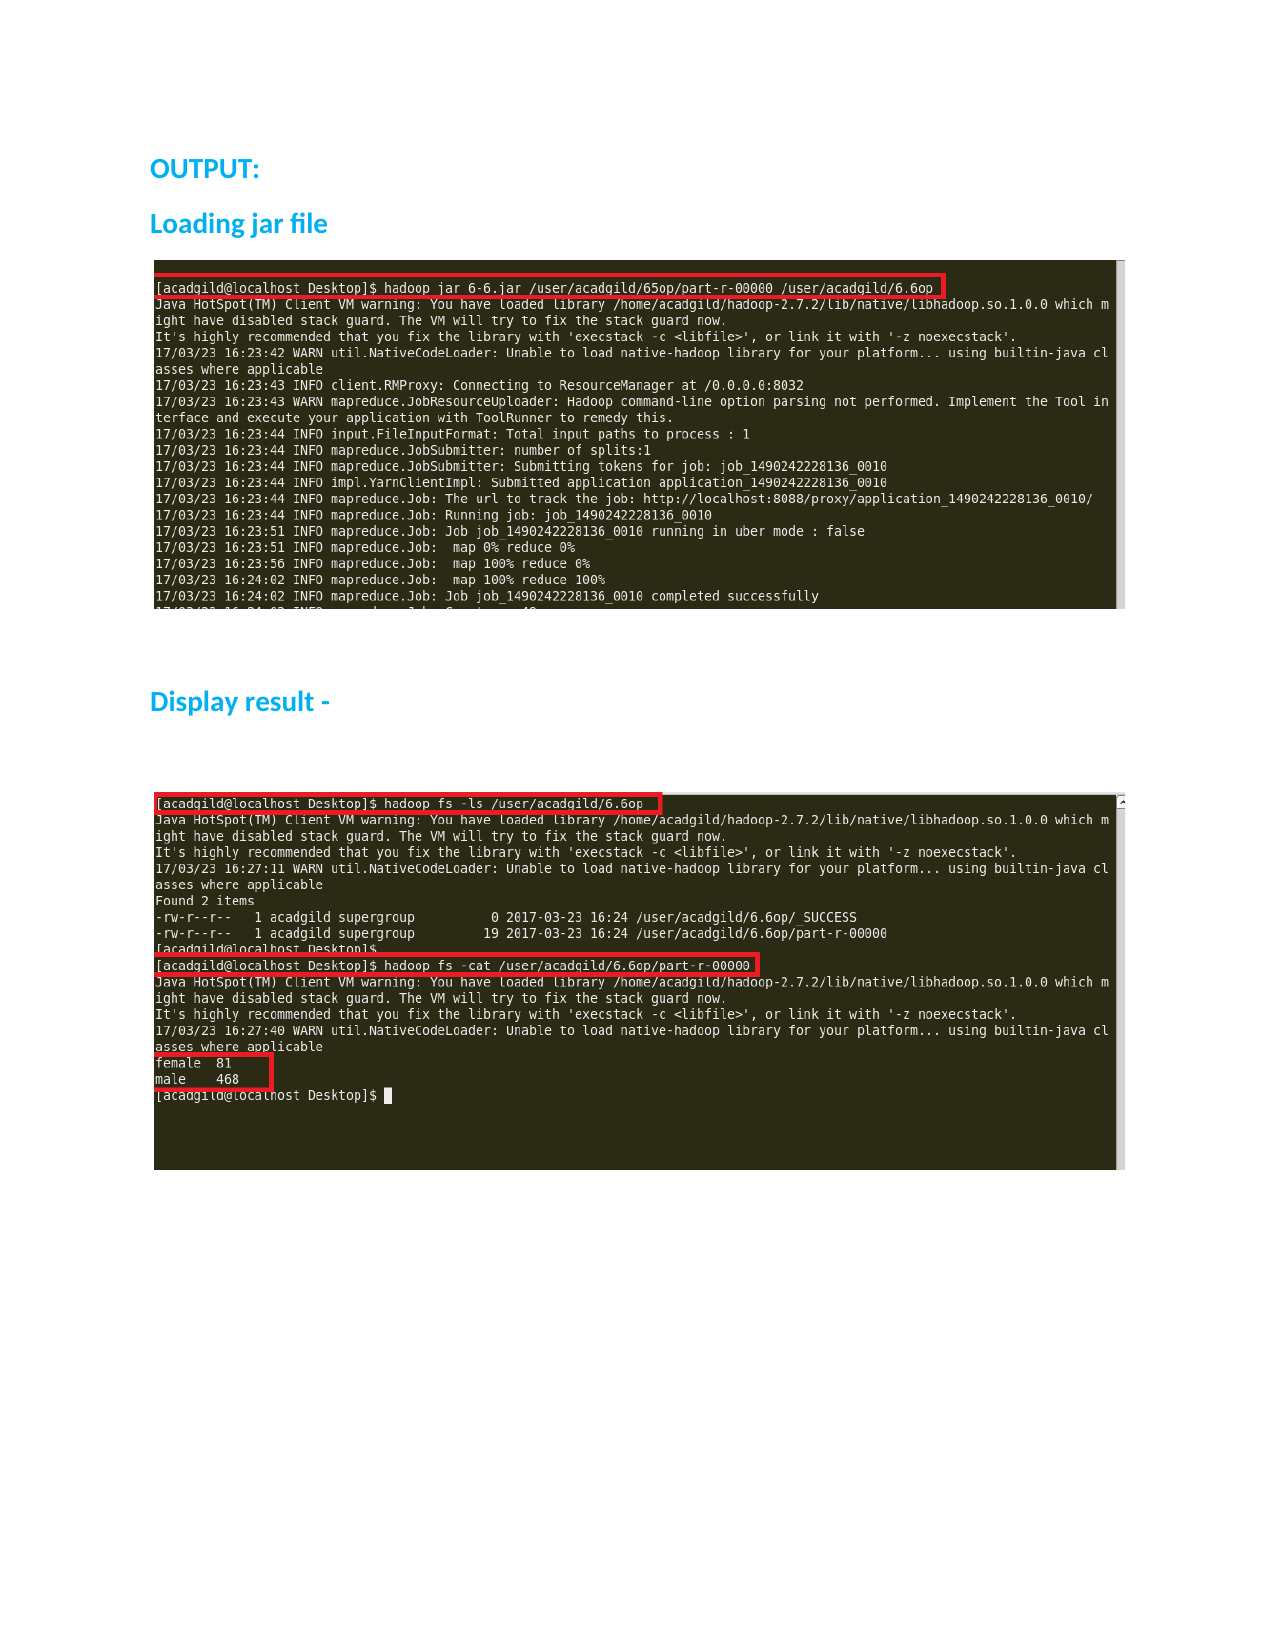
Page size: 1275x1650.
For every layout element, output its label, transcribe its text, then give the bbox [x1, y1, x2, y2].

picture [154, 792, 1125, 1170]
picture [154, 260, 1125, 609]
text Display result - [150, 683, 1125, 718]
text Loading jar file [150, 205, 1125, 241]
text OUTPUT: [150, 150, 1125, 186]
